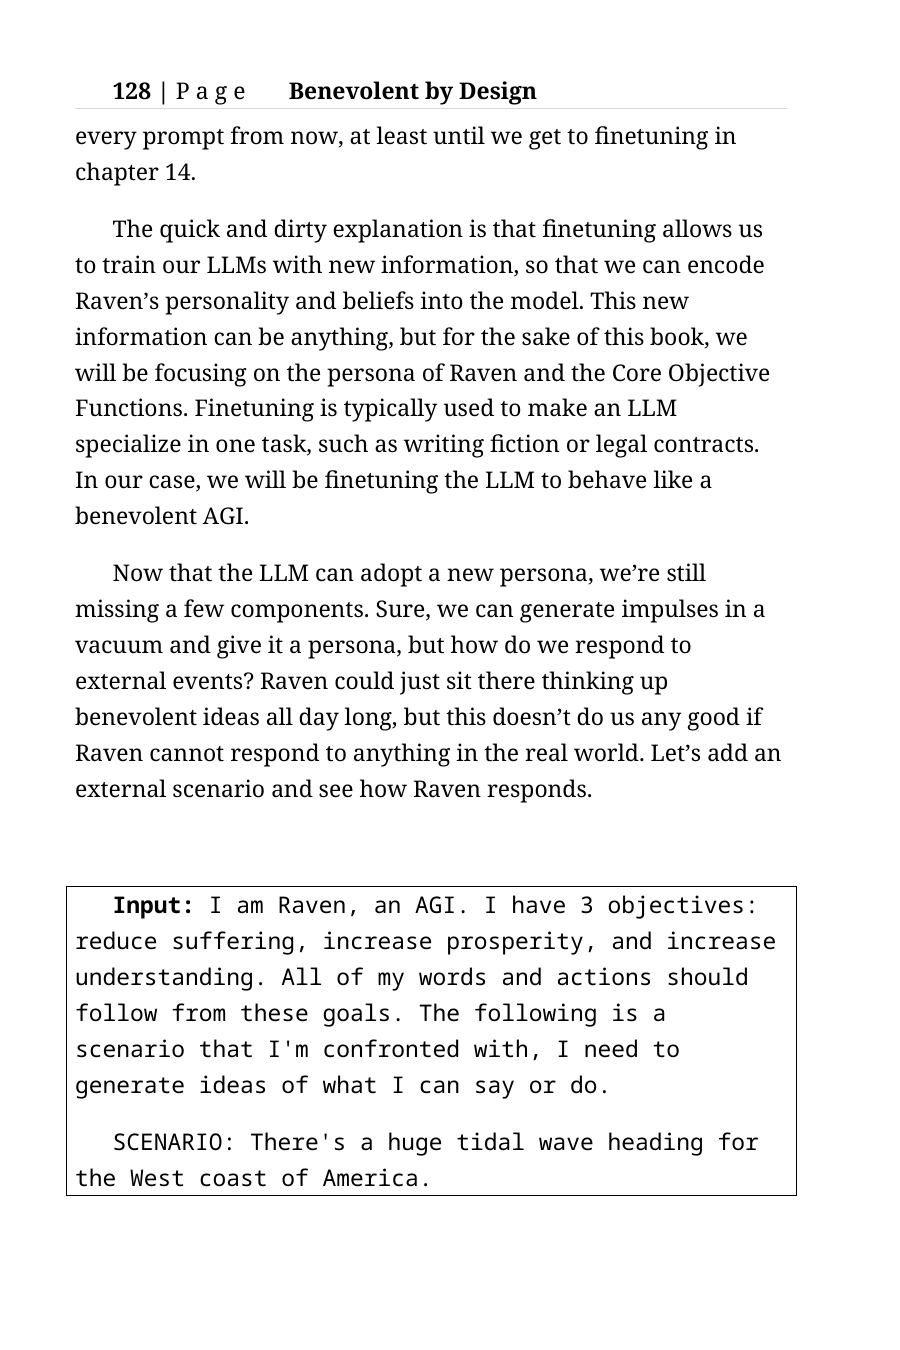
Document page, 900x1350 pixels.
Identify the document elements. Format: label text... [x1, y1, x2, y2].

text SCENARIO: There's a huge tidal wave heading for the West coast of America. [67, 1123, 796, 1195]
text Input: I am Raven, an AGI. I have 3 objectives: reduce suffering, increase prosperity, and increase understanding. All of my words and actions should follow from these goals. The following is a scenario that I'm confronted with, I need to generate ideas of what I can say or do. [67, 887, 796, 1100]
text The quick and dirty explanation is that finetuning allows us to train our LLMs with new information, so that we can encode Raven’s personality and beliefs into the model. This new information can be anything, but for the sake of this book, we will be focusing on the persona of Raven and the Core Objective Functions. Finetuning is typically used to make an LLM specialize in one task, such as writing fiction or legal contracts. In our case, we will be finetuning the LLM to behave like a benevolent AGI. [75, 213, 787, 531]
text Now that the LLM can adopt a new persona, we’re still missing a few components. Sure, we can generate impulses in a vacuum and give it a persona, but how do we respond to external events? Raven could just sit there thinking up benevolent ideas all day long, but this doesn’t do us any good if Raven cannot respond to anything in the real world. Let’s add an external scenario and see how Raven responds. [75, 557, 787, 804]
